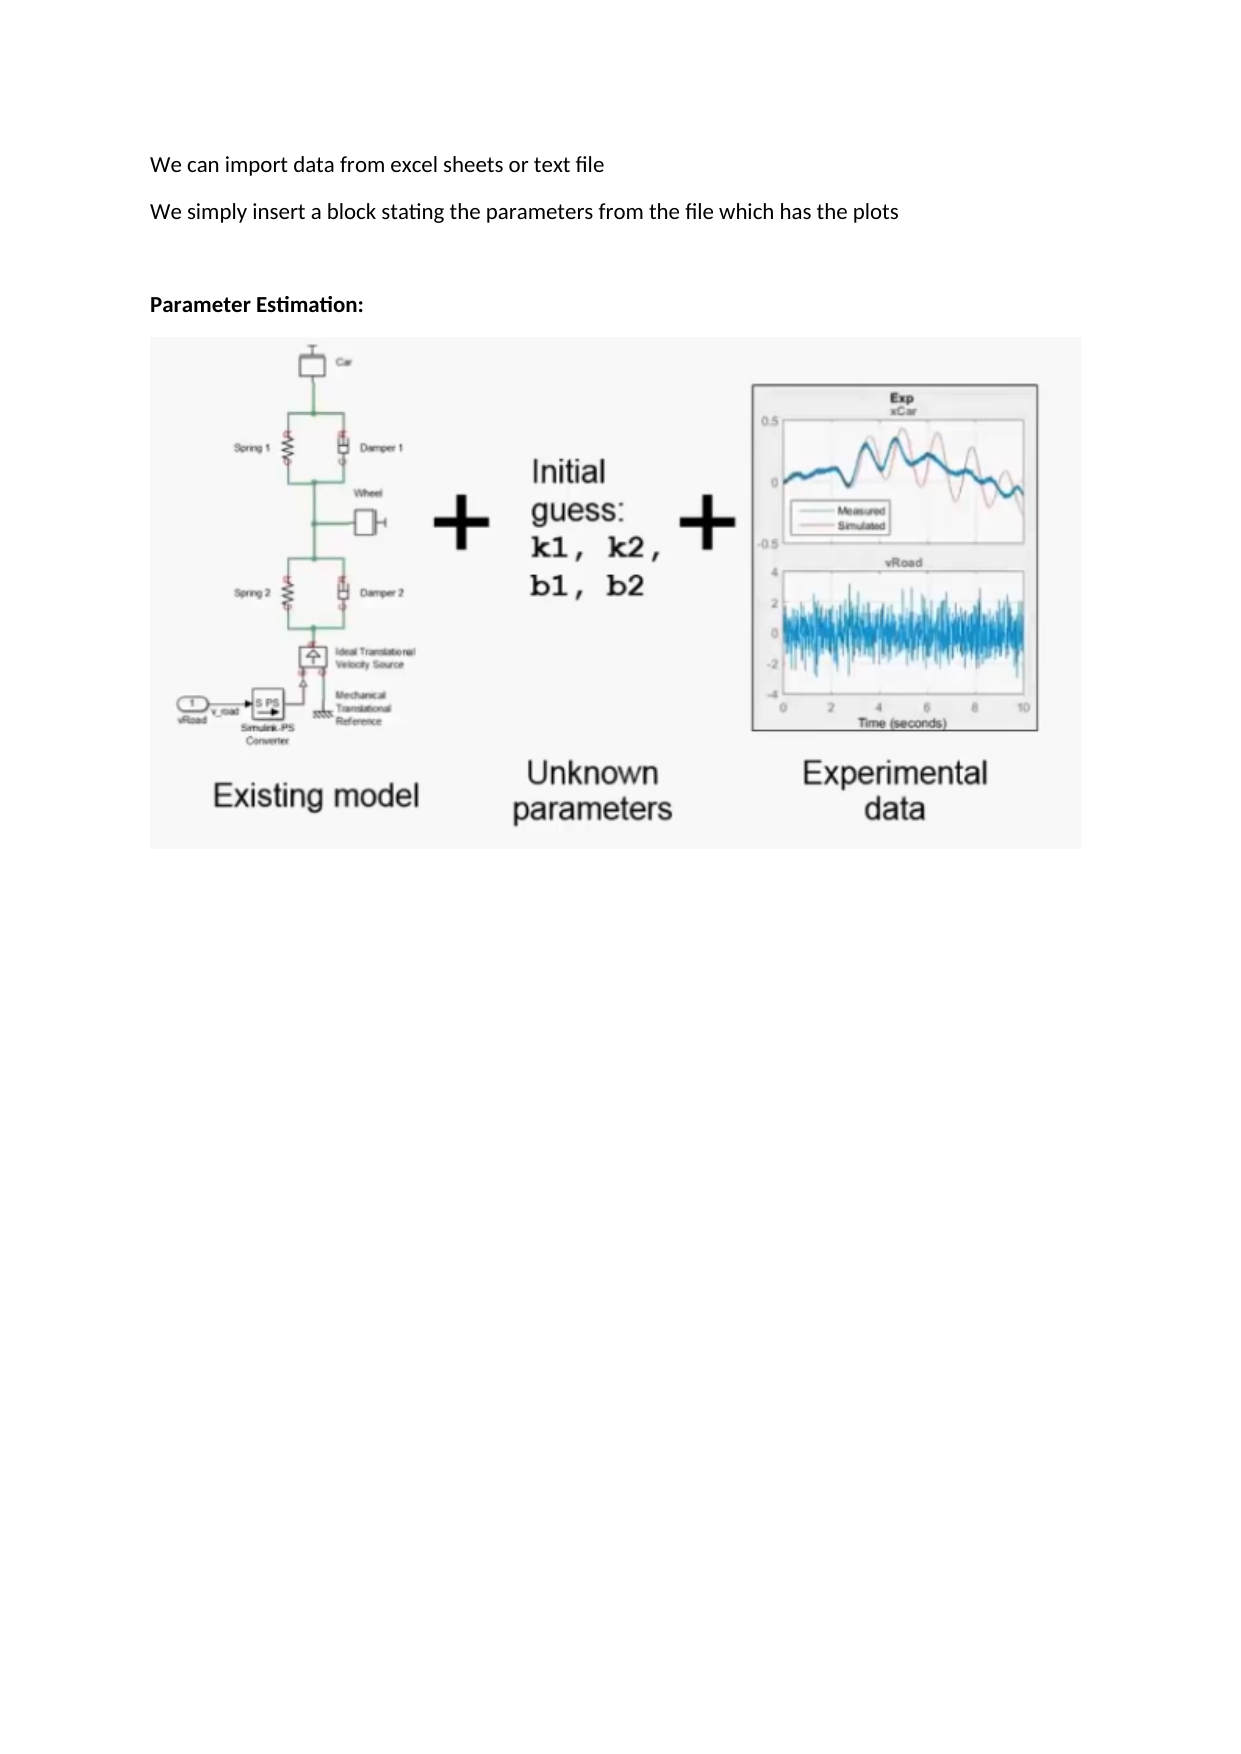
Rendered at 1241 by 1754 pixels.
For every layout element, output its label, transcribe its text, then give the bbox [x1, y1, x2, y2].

text We simply insert a block stating the parameters from the file which has the plots [150, 197, 1090, 225]
text We can import data from excel sheets or text file [150, 150, 1090, 178]
text Parameter Estimation: [150, 291, 1090, 319]
picture [150, 337, 1082, 849]
